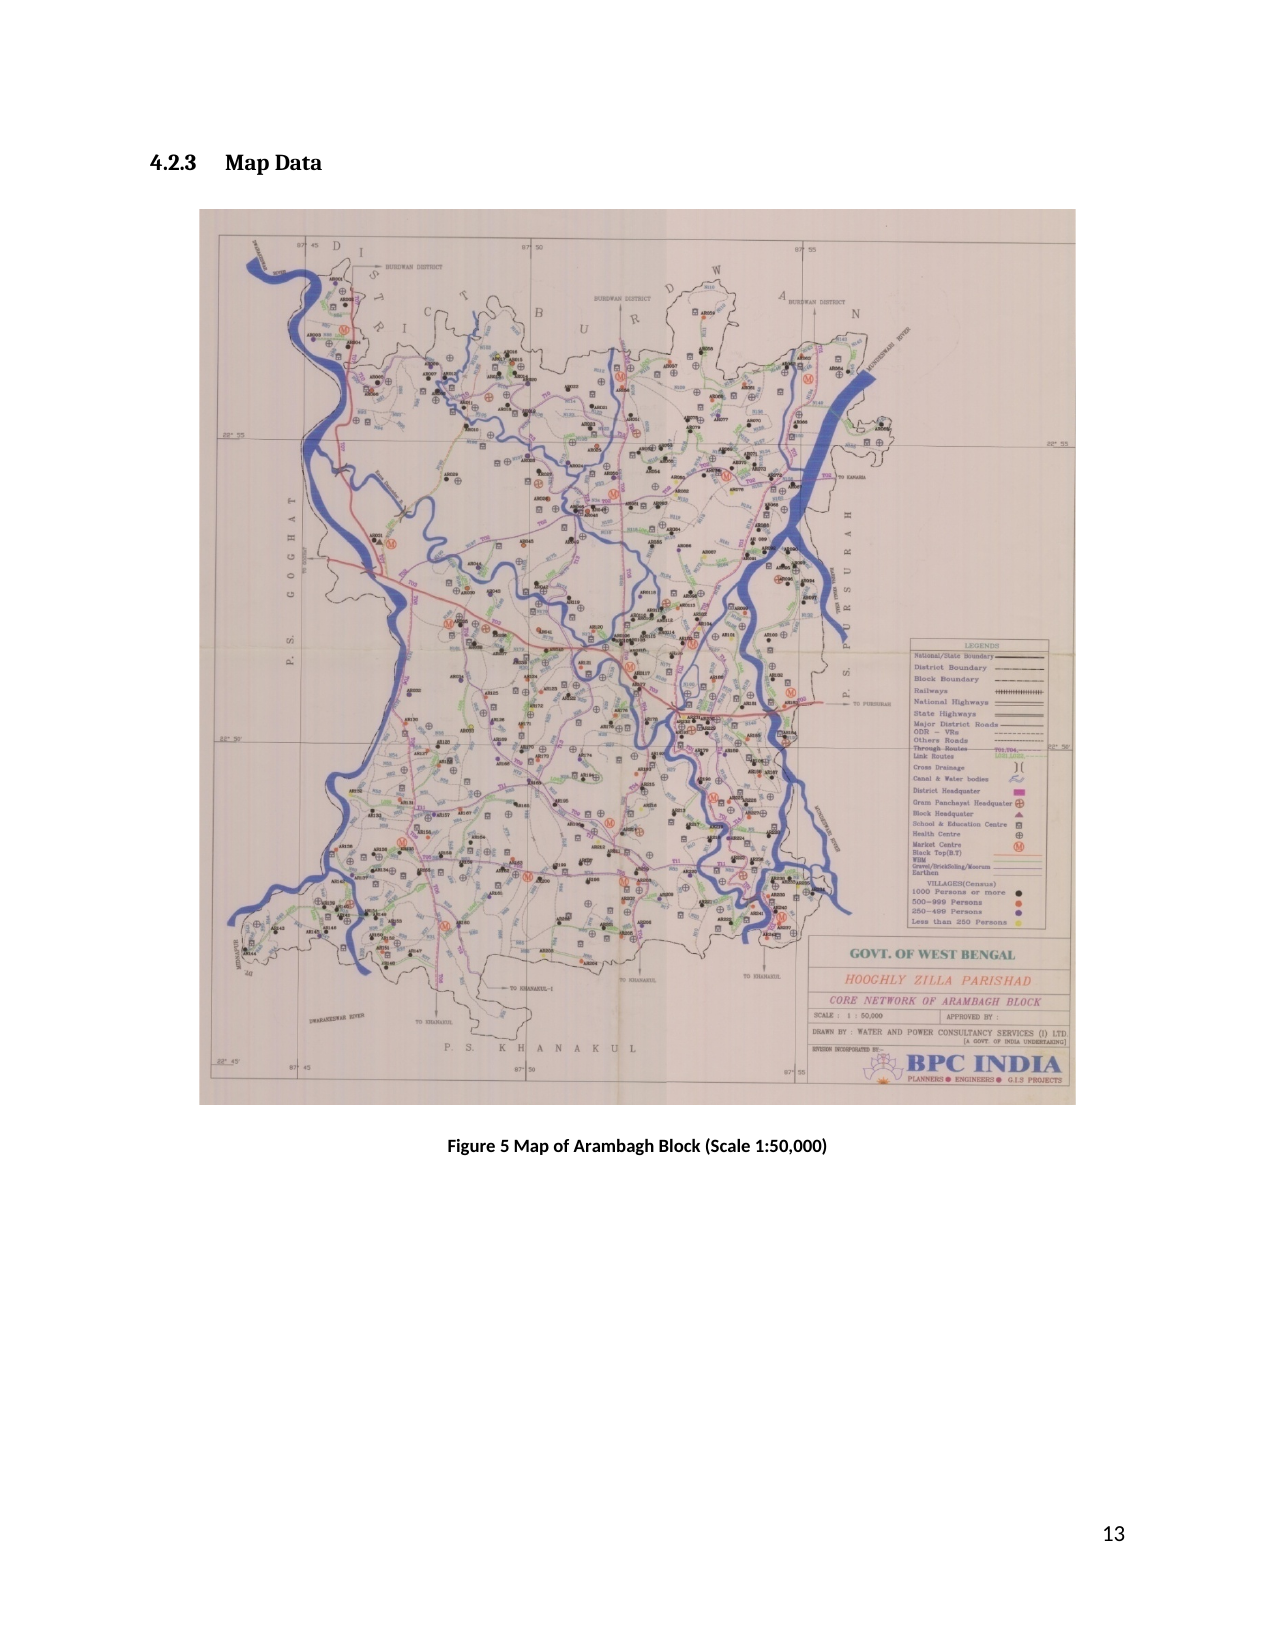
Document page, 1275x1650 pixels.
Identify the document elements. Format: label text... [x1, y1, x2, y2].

subtitle Map Data [150, 150, 1125, 176]
picture [199, 209, 1076, 1105]
